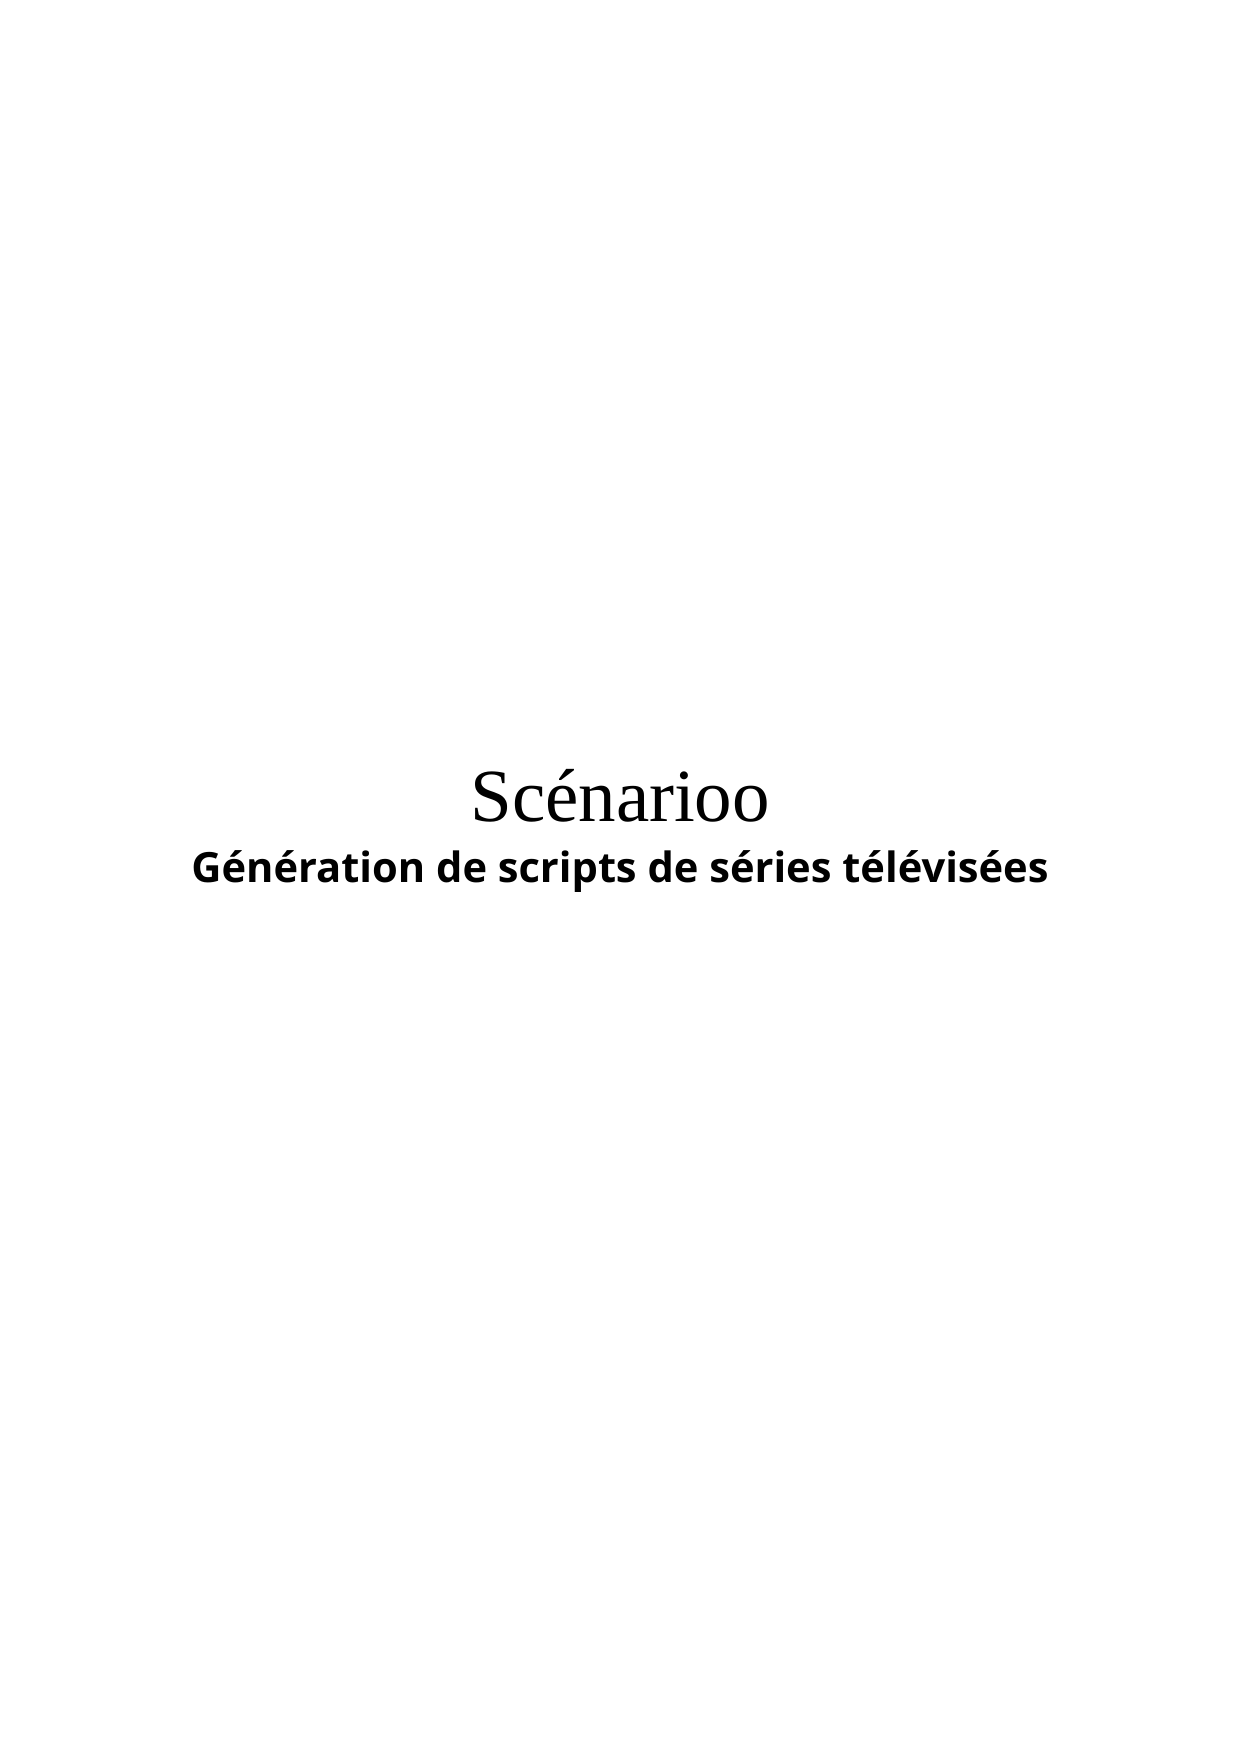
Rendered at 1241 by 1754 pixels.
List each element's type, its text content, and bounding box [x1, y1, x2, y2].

text Génération de scripts de séries télévisées [148, 838, 1092, 894]
text Scénarioo [148, 751, 1092, 838]
